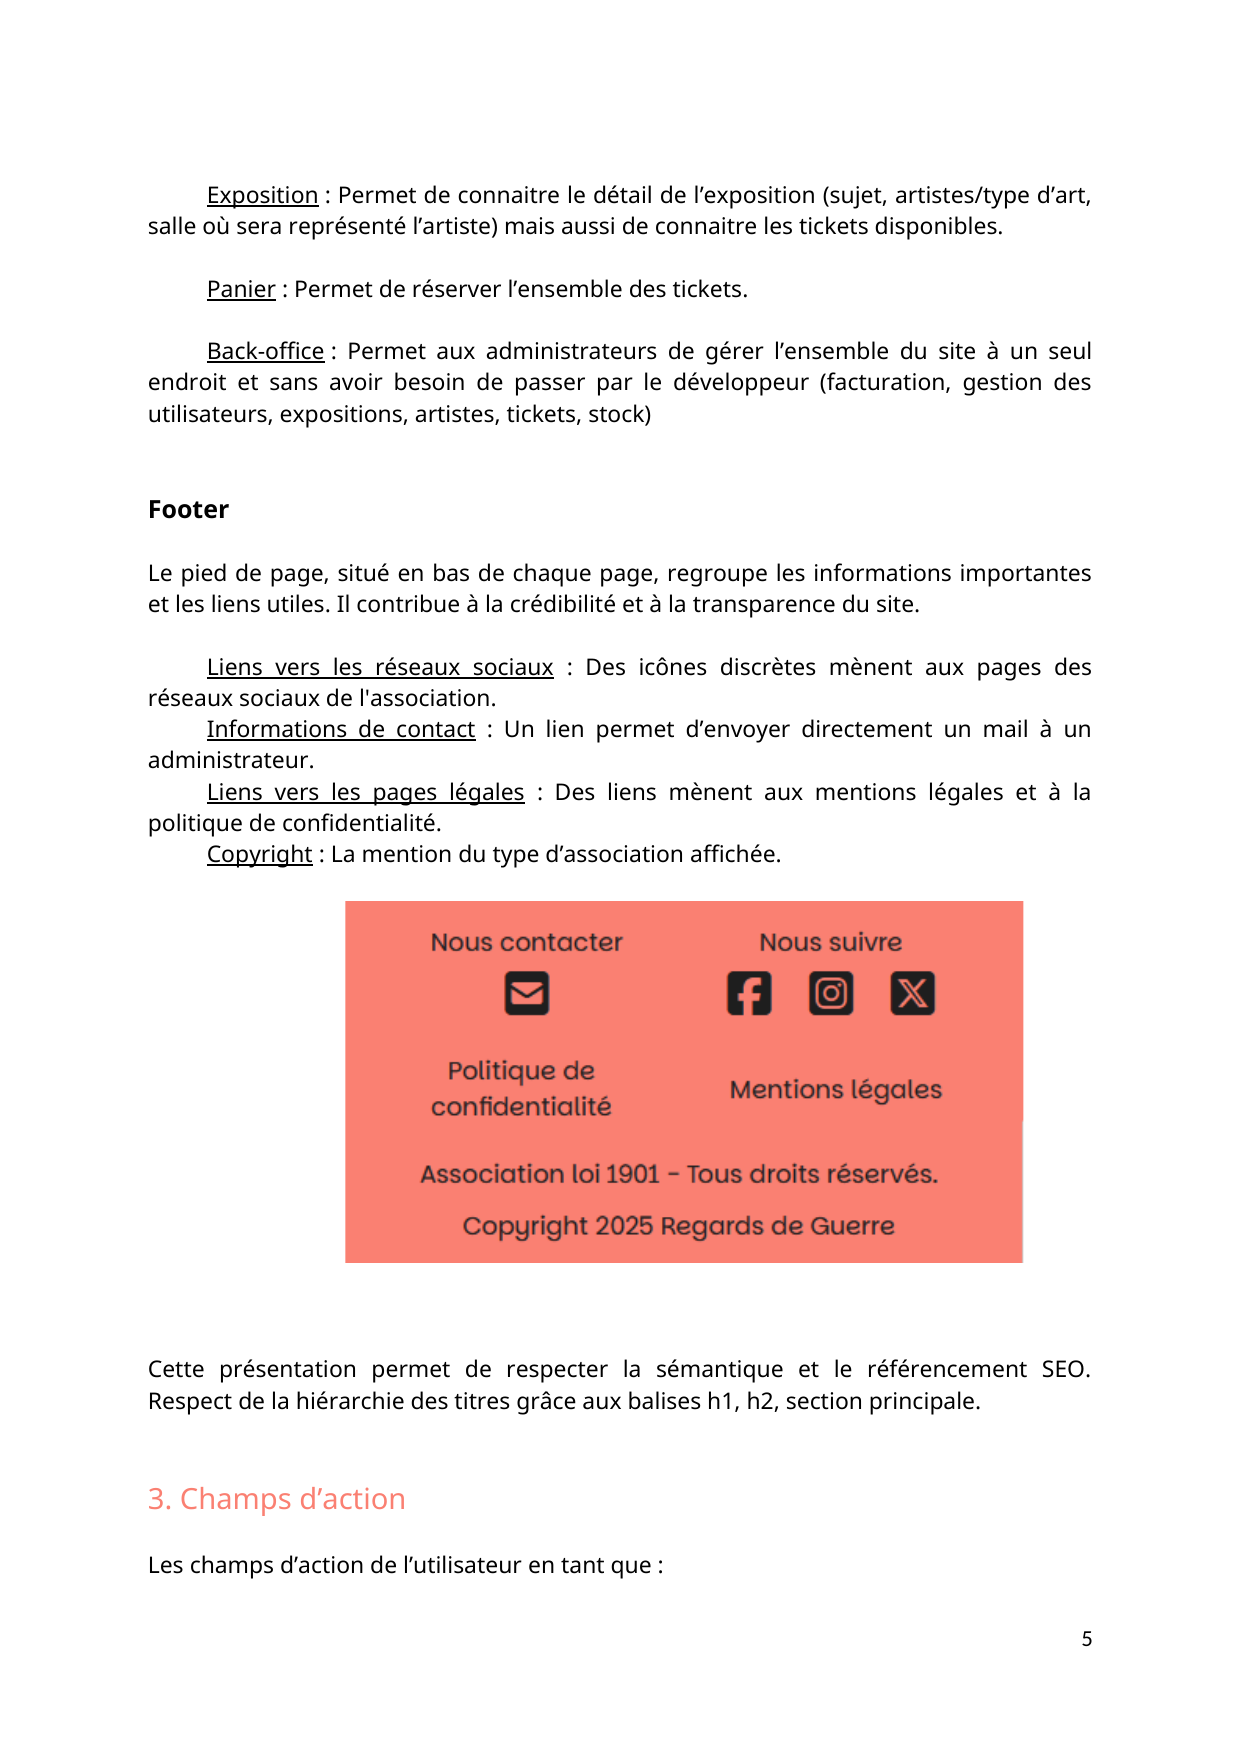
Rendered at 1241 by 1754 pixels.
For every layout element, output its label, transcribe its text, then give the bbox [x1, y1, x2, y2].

list Exposition : Permet de connaitre le détail de l’exposition (sujet, artistes/type d’art, salle où sera représenté l’artiste) mais aussi de connaitre les tickets disponibles. [148, 179, 1093, 241]
text Informations de contact : Un lien permet d’envoyer directement un mail à un administrateur. [148, 713, 1093, 775]
list Panier : Permet de réserver l’ensemble des tickets. [148, 273, 1093, 304]
picture [345, 901, 1024, 1263]
list Back-office : Permet aux administrateurs de gérer l’ensemble du site à un seul endroit et sans avoir besoin de passer par le développeur (facturation, gestion des utilisateurs, expositions, artistes, tickets, stock) [148, 335, 1093, 429]
text Liens vers les pages légales : Des liens mènent aux mentions légales et à la politique de confidentialité. [148, 775, 1093, 838]
text Copyright : La mention du type d’association affichée. [148, 838, 1093, 869]
text Les champs d’action de l’utilisateur en tant que : [148, 1549, 1093, 1581]
text Cette présentation permet de respecter la sémantique et le référencement SEO. Respect de la hiérarchie des titres grâce aux balises h1, h2, section principale. [148, 1353, 1093, 1416]
text Footer [148, 491, 1093, 525]
subtitle 3. Champs d’action [148, 1478, 1093, 1518]
text Le pied de page, situé en bas de chaque page, regroupe les informations importantes et les liens utiles. Il contribue à la crédibilité et à la transparence du site. [148, 557, 1093, 619]
text Liens vers les réseaux sociaux : Des icônes discrètes mènent aux pages des réseaux sociaux de l'association. [148, 650, 1093, 713]
